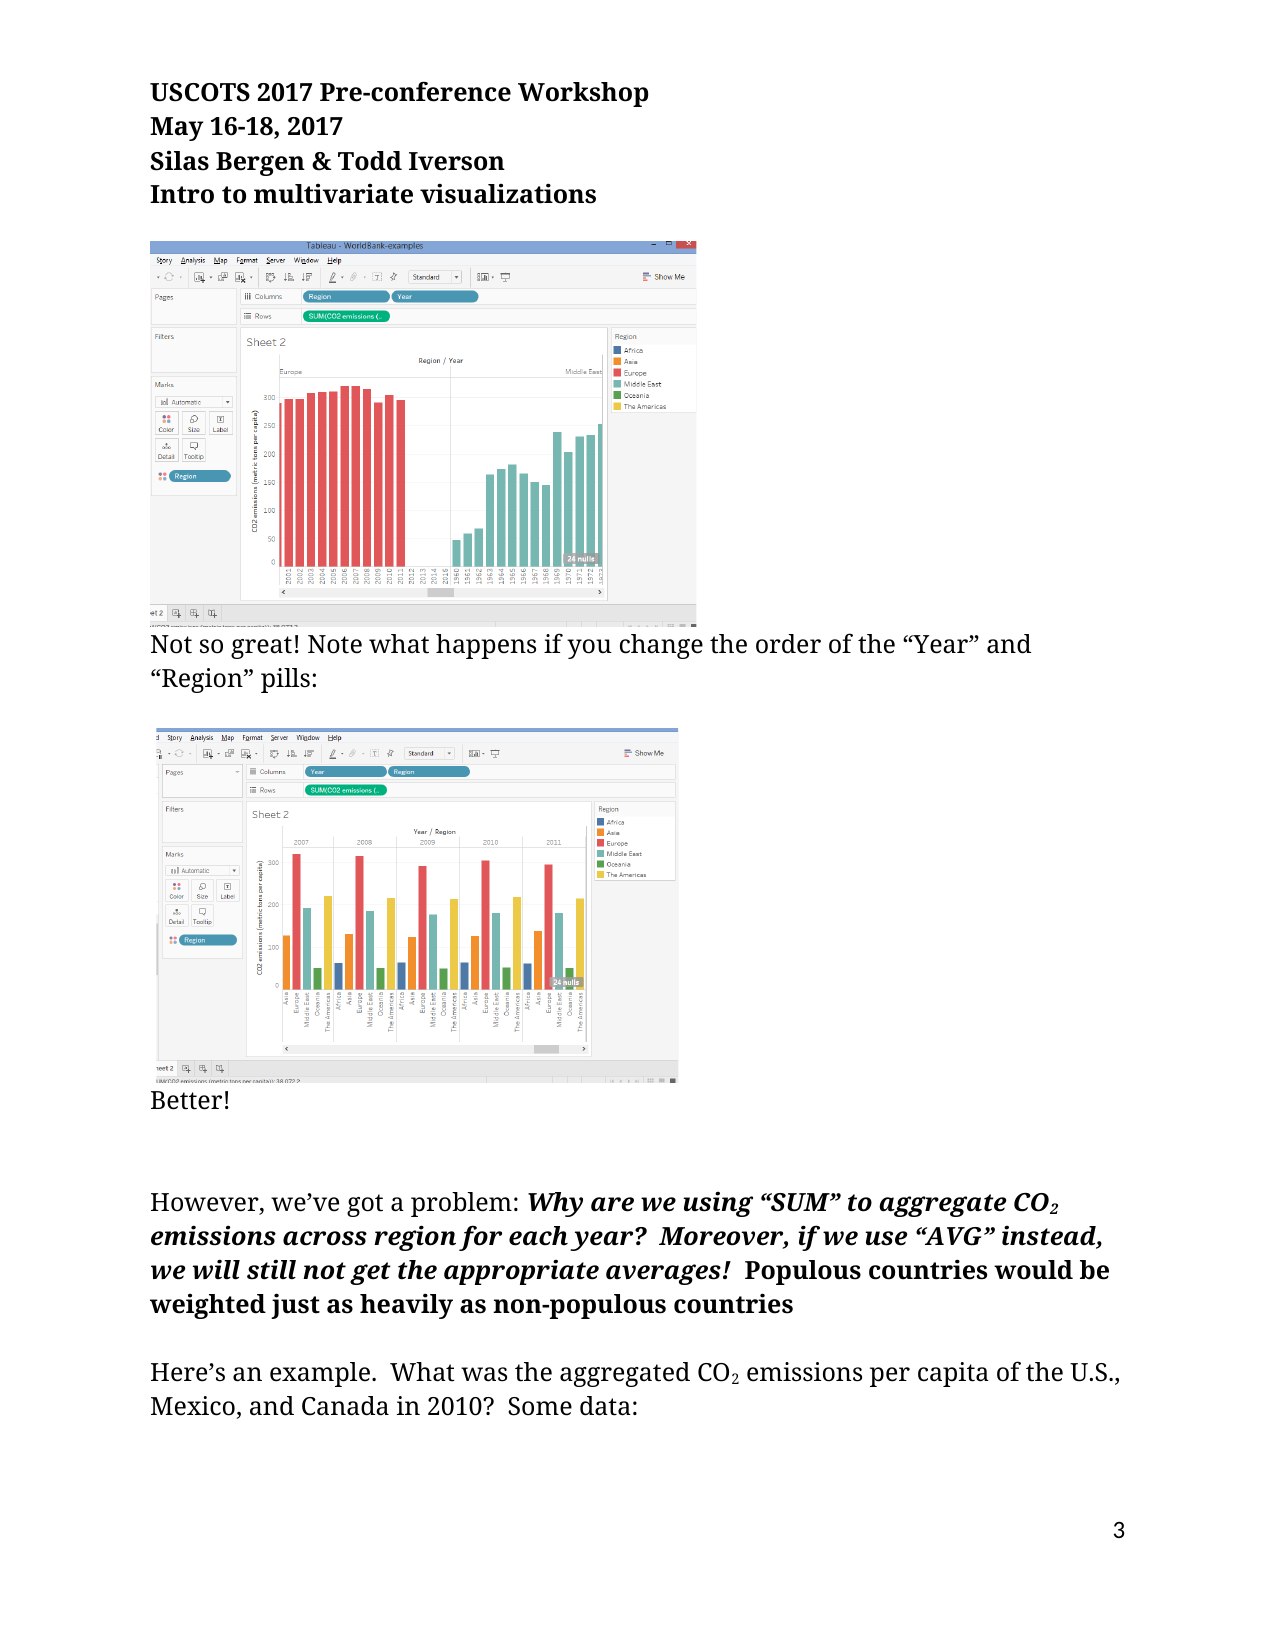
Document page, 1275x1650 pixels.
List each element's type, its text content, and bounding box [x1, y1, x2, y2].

text Better! [150, 1082, 1125, 1116]
text However, we’ve got a problem: Why are we using “SUM” to aggregate CO2 emissions across region for each year? Moreover, if we use “AVG” instead, we will still not get the appropriate averages! Populous countries would be weighted just as heavily as non-populous countries [150, 1184, 1125, 1321]
text Here’s an example. What was the aggregated CO2 emissions per capita of the U.S., Mexico, and Canada in 2010? Some data: [150, 1355, 1125, 1423]
text Not so great! Note what happens if you change the order of the “Year” and “Region” pills: [150, 626, 1125, 694]
picture [150, 241, 697, 627]
picture [156, 728, 679, 1083]
